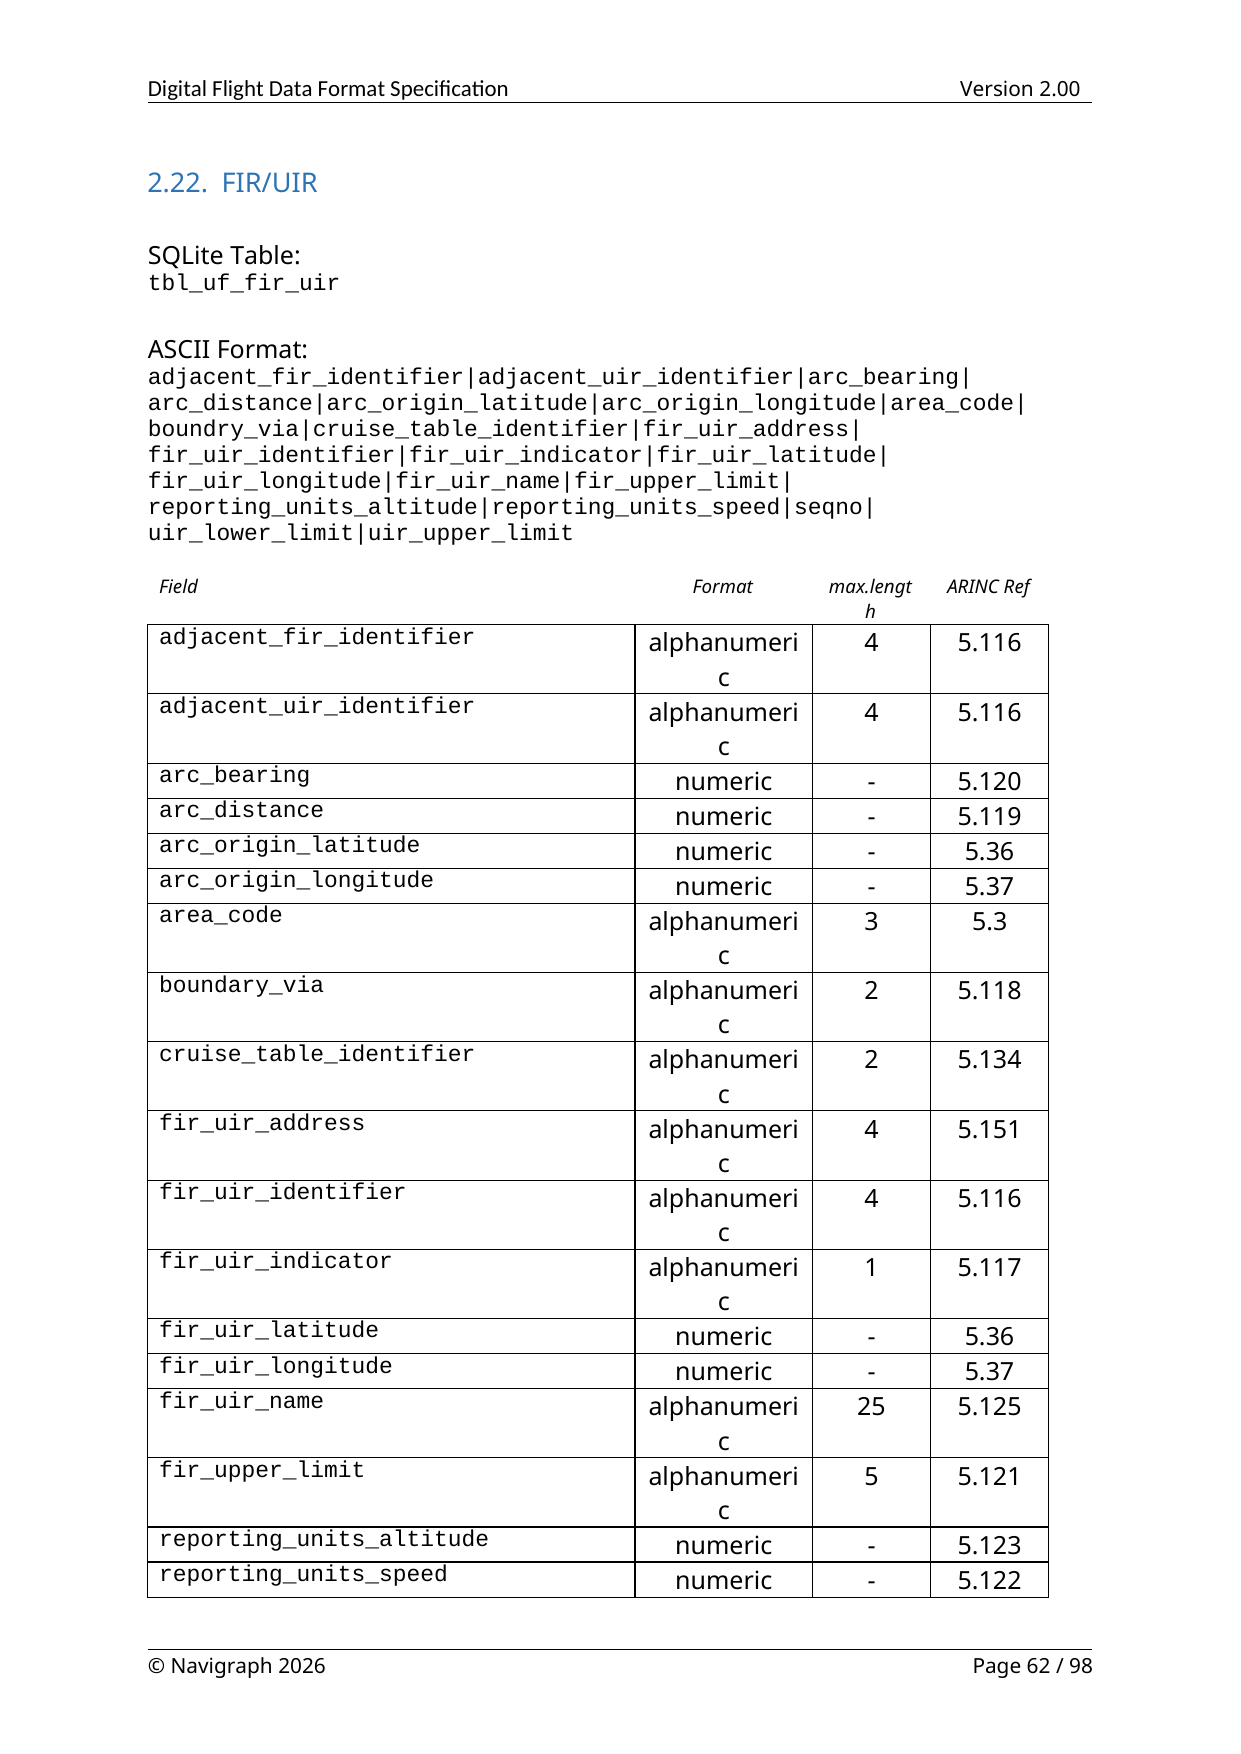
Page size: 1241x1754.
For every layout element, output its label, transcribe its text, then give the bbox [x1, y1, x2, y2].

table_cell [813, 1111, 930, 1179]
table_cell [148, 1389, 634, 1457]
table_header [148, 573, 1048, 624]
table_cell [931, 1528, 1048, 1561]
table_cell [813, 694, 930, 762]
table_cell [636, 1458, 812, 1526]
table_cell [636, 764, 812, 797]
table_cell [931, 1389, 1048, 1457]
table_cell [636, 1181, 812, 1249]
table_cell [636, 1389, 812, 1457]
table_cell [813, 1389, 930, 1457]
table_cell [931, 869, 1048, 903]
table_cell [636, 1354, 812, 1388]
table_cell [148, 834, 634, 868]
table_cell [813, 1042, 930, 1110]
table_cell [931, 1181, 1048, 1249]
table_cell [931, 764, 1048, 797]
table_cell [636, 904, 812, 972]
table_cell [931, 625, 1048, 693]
text tbl_uf_fir_uir [148, 271, 1092, 297]
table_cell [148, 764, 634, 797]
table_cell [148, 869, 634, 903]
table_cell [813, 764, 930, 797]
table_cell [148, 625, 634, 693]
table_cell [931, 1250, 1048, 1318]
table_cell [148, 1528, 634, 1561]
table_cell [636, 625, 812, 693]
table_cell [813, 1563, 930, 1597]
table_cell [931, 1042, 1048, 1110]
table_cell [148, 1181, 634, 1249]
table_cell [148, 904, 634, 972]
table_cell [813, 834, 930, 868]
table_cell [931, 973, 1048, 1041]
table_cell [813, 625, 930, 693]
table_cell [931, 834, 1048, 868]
text SQLite Table: [148, 237, 1092, 271]
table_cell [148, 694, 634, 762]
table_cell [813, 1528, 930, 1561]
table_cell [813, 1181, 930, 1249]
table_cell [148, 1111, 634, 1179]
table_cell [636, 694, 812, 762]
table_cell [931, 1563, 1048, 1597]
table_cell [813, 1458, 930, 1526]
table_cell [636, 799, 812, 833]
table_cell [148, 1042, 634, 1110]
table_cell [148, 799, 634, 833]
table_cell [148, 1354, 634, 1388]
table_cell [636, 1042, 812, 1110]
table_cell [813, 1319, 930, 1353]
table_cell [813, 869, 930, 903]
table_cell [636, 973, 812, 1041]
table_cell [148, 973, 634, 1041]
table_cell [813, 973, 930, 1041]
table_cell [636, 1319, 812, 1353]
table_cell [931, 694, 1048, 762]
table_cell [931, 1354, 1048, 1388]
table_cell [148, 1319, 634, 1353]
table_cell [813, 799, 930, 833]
text ASCII Format: [148, 331, 1092, 366]
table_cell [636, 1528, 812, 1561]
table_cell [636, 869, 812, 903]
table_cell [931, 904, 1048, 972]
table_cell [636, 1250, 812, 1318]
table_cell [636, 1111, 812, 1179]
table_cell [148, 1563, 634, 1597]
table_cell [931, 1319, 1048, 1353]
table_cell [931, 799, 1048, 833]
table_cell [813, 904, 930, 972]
subtitle FIR/UIR [147, 163, 1092, 200]
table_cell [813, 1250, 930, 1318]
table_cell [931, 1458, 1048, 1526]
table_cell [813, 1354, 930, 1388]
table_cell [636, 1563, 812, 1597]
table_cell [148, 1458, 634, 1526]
text adjacent_fir_identifier|adjacent_uir_identifier|arc_bearing| arc_distance|arc_origin_latitude|arc_origin_longitude|area_code| boundry_via|cruise_table_identifier|fir_uir_address| fir_uir_identifier|fir_uir_indicator|fir_uir_latitude| fir_uir_longitude|fir_uir_name|fir_upper_limit| reporting_units_altitude|reporting_units_speed|seqno| uir_lower_limit|uir_upper_limit [148, 366, 1092, 547]
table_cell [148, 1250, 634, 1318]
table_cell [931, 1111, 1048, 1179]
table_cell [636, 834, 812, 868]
